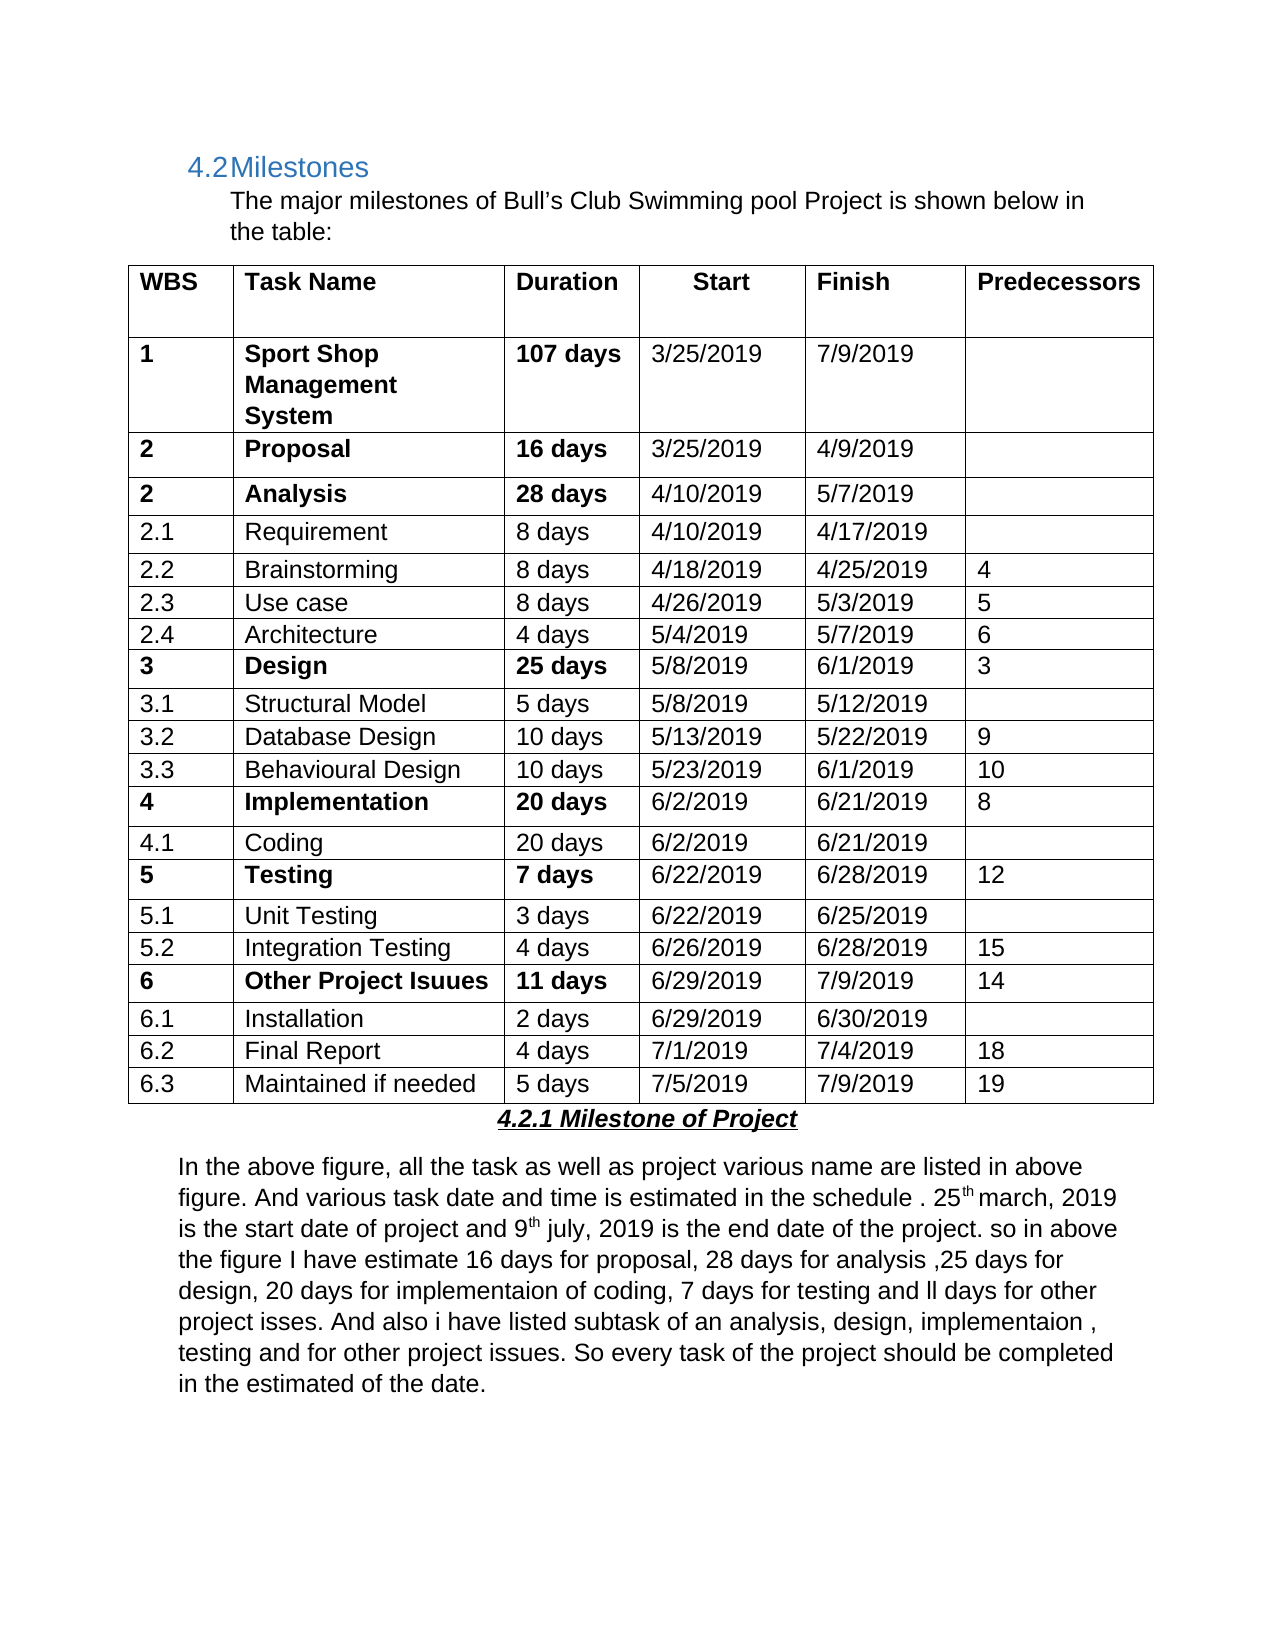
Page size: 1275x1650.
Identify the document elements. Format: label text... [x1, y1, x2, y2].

table_cell 6/28/2019 [806, 933, 965, 964]
table_cell Database Design [234, 721, 504, 753]
table_cell 7 days [505, 860, 639, 899]
table_cell Implementation [234, 787, 504, 826]
table_cell 6/28/2019 [806, 860, 965, 899]
table_cell 6.2 [129, 1036, 233, 1067]
table_cell Requirement [234, 516, 504, 553]
table_cell [966, 433, 1153, 477]
table_cell 10 [966, 754, 1153, 786]
table_cell 4 days [505, 933, 639, 964]
table_cell 5/8/2019 [640, 689, 805, 720]
table_cell 8 days [505, 516, 639, 553]
table_cell Maintained if needed [234, 1068, 504, 1103]
table_cell [966, 827, 1153, 858]
table_cell 6/21/2019 [806, 827, 965, 858]
text In the above figure, all the task as well as project various name are listed in above figure. And various task date and time is estimated in the schedule . 25th march, 2019 is the start date of project and 9th july, 2019 is the end date of the project. so in above the figure I have estimate 16 days for proposal, 28 days for analysis ,25 days for design, 20 days for implementaion of coding, 7 days for testing and ll days for other project isses. And also i have listed subtask of an analysis, design, implementaion , testing and for other project issues. So every task of the project should be completed in the estimated of the date. [150, 1152, 1125, 1398]
table_cell 4/10/2019 [640, 478, 805, 515]
table_cell 2 [129, 433, 233, 477]
table_cell 4/25/2019 [806, 554, 965, 586]
table_cell 5 days [505, 689, 639, 720]
table_cell 4.1 [129, 827, 233, 858]
table_cell Architecture [234, 619, 504, 649]
table_cell 5/8/2019 [640, 650, 805, 687]
table_header Task Name [234, 266, 504, 337]
table_cell 4 days [505, 619, 639, 649]
table_cell 5/23/2019 [640, 754, 805, 786]
table_cell 8 days [505, 587, 639, 618]
table_cell 6/22/2019 [640, 860, 805, 899]
table_header Start [640, 266, 805, 337]
table_cell [966, 689, 1153, 720]
table_cell 6/21/2019 [806, 787, 965, 826]
table_cell 15 [966, 933, 1153, 964]
text The major milestones of Bull’s Club Swimming pool Project is shown below in the table: [230, 186, 1125, 246]
table_cell Sport Shop Management System [234, 338, 504, 432]
table_cell Behavioural Design [234, 754, 504, 786]
table_cell 4 days [505, 1036, 639, 1067]
table_cell 5 days [505, 1068, 639, 1103]
table_cell 6.1 [129, 1003, 233, 1034]
table_cell 5/12/2019 [806, 689, 965, 720]
table_cell [966, 900, 1153, 932]
table_cell 2.4 [129, 619, 233, 649]
table_cell 5/3/2019 [806, 587, 965, 618]
table_cell 3/25/2019 [640, 338, 805, 432]
table_cell 5.2 [129, 933, 233, 964]
table_cell 14 [966, 965, 1153, 1002]
subtitle Milestones [187, 150, 1125, 183]
table_cell Integration Testing [234, 933, 504, 964]
table_cell Analysis [234, 478, 504, 515]
table_cell 2.2 [129, 554, 233, 586]
table_header Duration [505, 266, 639, 337]
table_cell 7/9/2019 [806, 1068, 965, 1103]
table_cell 19 [966, 1068, 1153, 1103]
table_cell 2 days [505, 1003, 639, 1034]
table_cell 7/4/2019 [806, 1036, 965, 1067]
table_cell 3 days [505, 900, 639, 932]
table_cell 6/29/2019 [640, 965, 805, 1002]
table_cell 25 days [505, 650, 639, 687]
table_cell 3.3 [129, 754, 233, 786]
table_cell Design [234, 650, 504, 687]
table_cell Other Project Isuues [234, 965, 504, 1002]
table_cell Testing [234, 860, 504, 899]
table_cell Proposal [234, 433, 504, 477]
table_cell 3.2 [129, 721, 233, 753]
table_cell 8 [966, 787, 1153, 826]
table_cell 5/22/2019 [806, 721, 965, 753]
table_cell 6/26/2019 [640, 933, 805, 964]
table_header Finish [806, 266, 965, 337]
table_cell 5/4/2019 [640, 619, 805, 649]
table_cell 4/10/2019 [640, 516, 805, 553]
table_cell Structural Model [234, 689, 504, 720]
table_cell 2.3 [129, 587, 233, 618]
table_cell 5/7/2019 [806, 478, 965, 515]
text 4.2.1 Milestone of Project [150, 1104, 1125, 1133]
table_cell 6/1/2019 [806, 650, 965, 687]
table_cell 5 [966, 587, 1153, 618]
table_cell 11 days [505, 965, 639, 1002]
table_cell 6/30/2019 [806, 1003, 965, 1034]
table_cell [966, 516, 1153, 553]
table_cell 28 days [505, 478, 639, 515]
table_cell 3/25/2019 [640, 433, 805, 477]
table_cell 18 [966, 1036, 1153, 1067]
table_cell 6.3 [129, 1068, 233, 1103]
table_cell [966, 1003, 1153, 1034]
table_cell 4/18/2019 [640, 554, 805, 586]
table_cell 4/9/2019 [806, 433, 965, 477]
table_cell 2.1 [129, 516, 233, 553]
table_cell 7/5/2019 [640, 1068, 805, 1103]
table_cell Coding [234, 827, 504, 858]
table_cell 6/1/2019 [806, 754, 965, 786]
table_cell 5.1 [129, 900, 233, 932]
table_cell 10 days [505, 754, 639, 786]
table_cell 8 days [505, 554, 639, 586]
table_cell 3 [129, 650, 233, 687]
table_cell 4 [966, 554, 1153, 586]
table_header WBS [129, 266, 233, 337]
table_cell Brainstorming [234, 554, 504, 586]
table_cell Installation [234, 1003, 504, 1034]
table_cell 107 days [505, 338, 639, 432]
table_cell 6/29/2019 [640, 1003, 805, 1034]
table_cell 6 [966, 619, 1153, 649]
table_cell [966, 478, 1153, 515]
table_cell 10 days [505, 721, 639, 753]
table_cell Unit Testing [234, 900, 504, 932]
table_cell 6/2/2019 [640, 787, 805, 826]
table_cell 5/7/2019 [806, 619, 965, 649]
table_cell 4 [129, 787, 233, 826]
table_cell 6/2/2019 [640, 827, 805, 858]
table_cell 20 days [505, 787, 639, 826]
table_cell Final Report [234, 1036, 504, 1067]
table_cell 2 [129, 478, 233, 515]
table_cell 16 days [505, 433, 639, 477]
table_cell 4/17/2019 [806, 516, 965, 553]
table_cell 5/13/2019 [640, 721, 805, 753]
table_cell 3 [966, 650, 1153, 687]
table_cell 9 [966, 721, 1153, 753]
table_cell 7/1/2019 [640, 1036, 805, 1067]
table_cell [966, 338, 1153, 432]
table_cell 6/22/2019 [640, 900, 805, 932]
table_cell 12 [966, 860, 1153, 899]
table_cell 3.1 [129, 689, 233, 720]
table_cell 7/9/2019 [806, 965, 965, 1002]
table_header Predecessors [966, 266, 1153, 337]
table_cell 6/25/2019 [806, 900, 965, 932]
table_cell 5 [129, 860, 233, 899]
table_cell 4/26/2019 [640, 587, 805, 618]
table_cell 6 [129, 965, 233, 1002]
table_cell 1 [129, 338, 233, 432]
table_cell 7/9/2019 [806, 338, 965, 432]
table_cell Use case [234, 587, 504, 618]
table_cell 20 days [505, 827, 639, 858]
